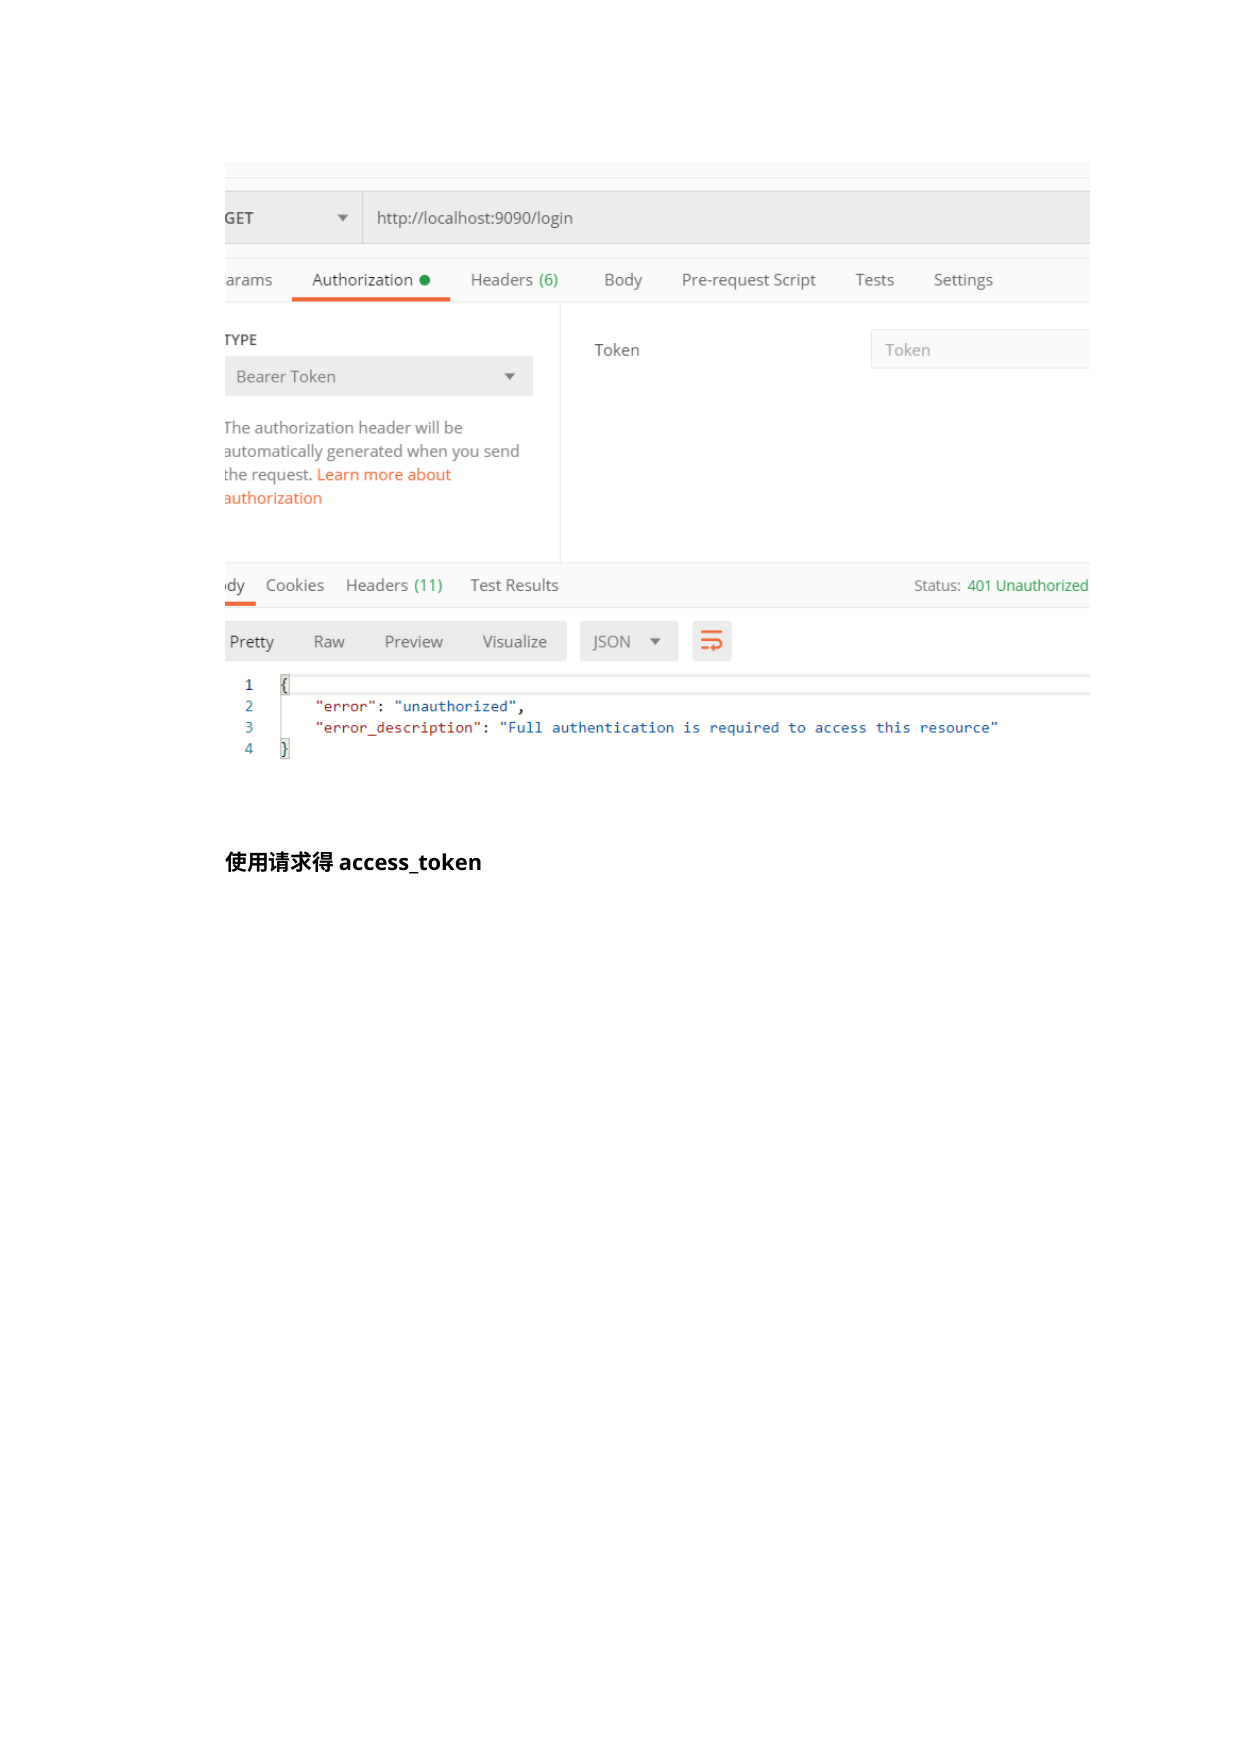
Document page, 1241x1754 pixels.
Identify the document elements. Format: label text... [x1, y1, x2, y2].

list 使用请求得access_token [225, 844, 1053, 877]
picture [225, 162, 1091, 822]
